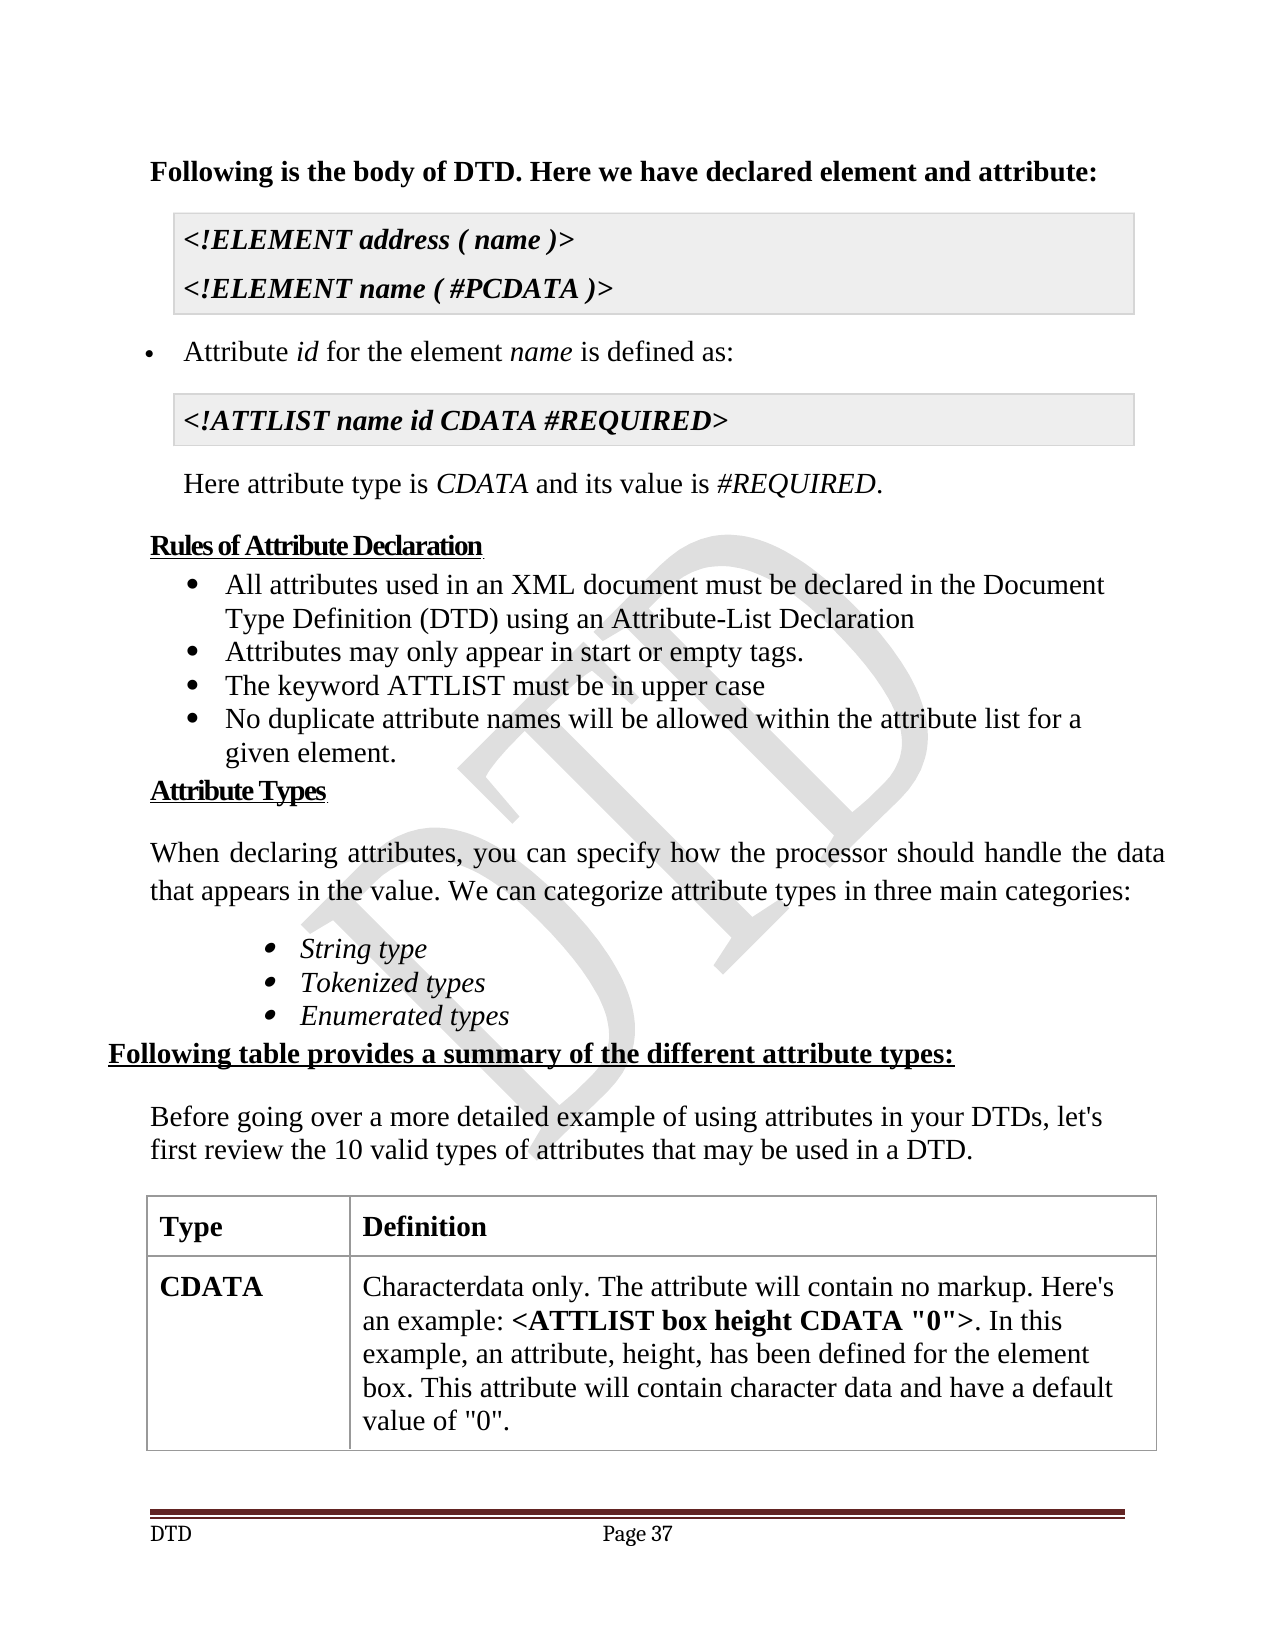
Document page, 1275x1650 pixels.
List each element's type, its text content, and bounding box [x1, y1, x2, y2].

list The keyword ATTLIST must be in upper case [187, 668, 1125, 702]
text Rules of Attribute Declaration [150, 524, 1167, 562]
text Here attribute type is CDATA and its value is #REQUIRED. [183, 462, 1167, 499]
list Tokenized types [262, 965, 1125, 998]
list Attributes may only appear in start or empty tags. [187, 634, 1125, 668]
list No duplicate attribute names will be allowed within the attribute list for a given element. [187, 702, 1125, 769]
text Attribute Types [150, 769, 1167, 806]
text <!ATTLIST name id CDATA #REQUIRED> [175, 395, 1133, 445]
table_cell CDATA [148, 1257, 349, 1449]
list All attributes used in an XML document must be declared in the Document Type Definition (DTD) using an Attribute-List Declaration [187, 567, 1125, 634]
list Attribute id for the element name is defined as: [146, 331, 1167, 368]
table_header Type [148, 1197, 349, 1255]
text Following table provides a summary of the different attribute types: [108, 1032, 1167, 1070]
table_header Definition [351, 1197, 1156, 1255]
text <!ELEMENT address ( name )> [175, 214, 1133, 256]
text <!ELEMENT name ( #PCDATA )> [175, 262, 1133, 313]
table_cell Characterdata only. The attribute will contain no markup. Here's an example: <ATTLIST box height CDATA "0">. In this example, an attribute, height, has been defined for the element box. This attribute will contain character data and have a default value of "0". [351, 1257, 1156, 1449]
text Before going over a more detailed example of using attributes in your DTDs, let's first review the 10 valid types of attributes that may be used in a DTD. [150, 1099, 1125, 1166]
list Enumerated types [262, 998, 1125, 1032]
text Following is the body of DTD. Here we have declared element and attribute: [150, 150, 1167, 187]
list String type [262, 931, 1125, 965]
text When declaring attributes, you can specify how the processor should handle the data that appears in the value. We can categorize attribute types in three main categories: [150, 831, 1167, 906]
